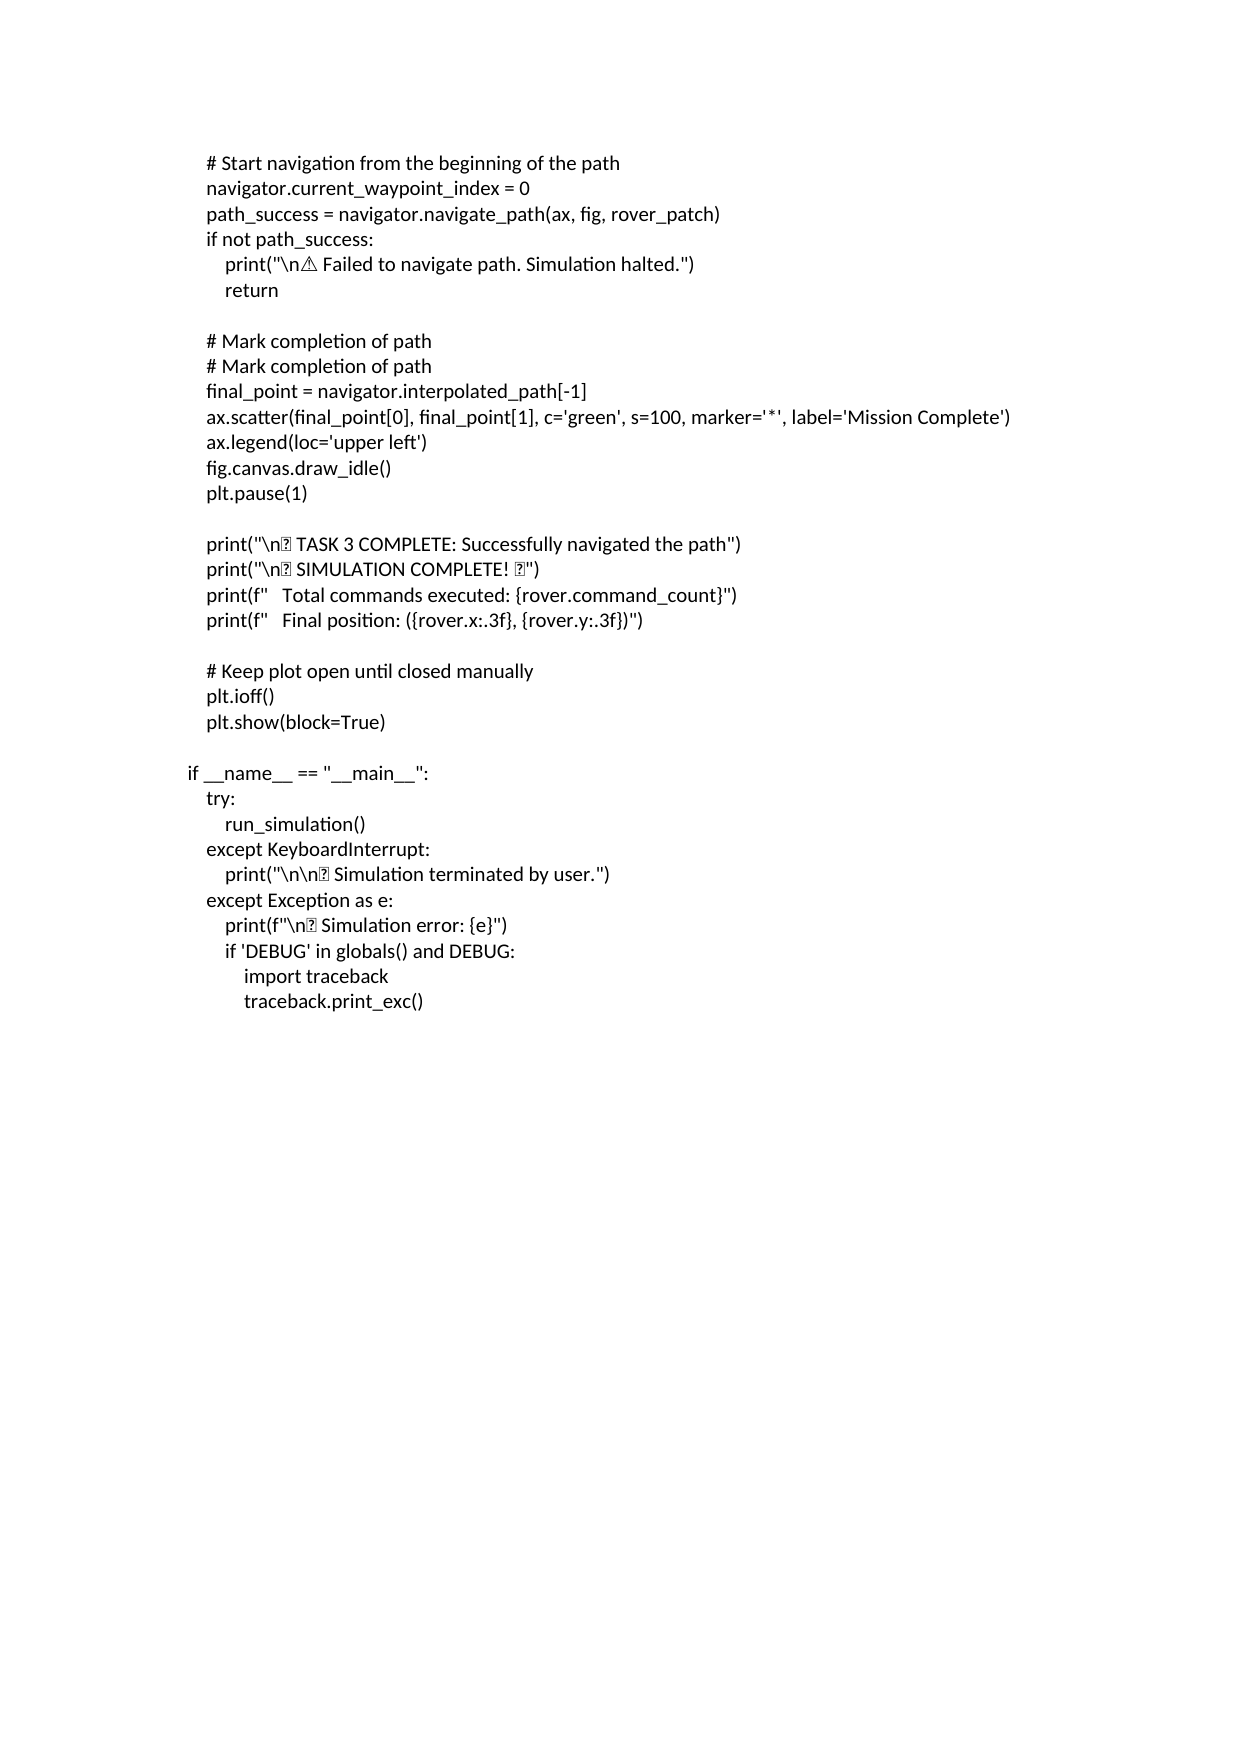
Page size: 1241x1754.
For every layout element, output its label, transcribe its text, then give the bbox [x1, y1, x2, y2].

text print(f" Final position: ({rover.x:.3f}, {rover.y:.3f})") [187, 607, 1053, 633]
text ax.legend(loc='upper left') [187, 429, 1053, 455]
text if __name__ == "__main__": [187, 760, 1053, 785]
text print(f"\n❌ Simulation error: {e}") [187, 912, 1053, 938]
text plt.pause(1) [187, 480, 1053, 506]
text if 'DEBUG' in globals() and DEBUG: [187, 938, 1053, 963]
text navigator.current_waypoint_index = 0 [187, 175, 1053, 201]
text import traceback [187, 963, 1053, 989]
text fig.canvas.draw_idle() [187, 455, 1053, 480]
text plt.ioff() [187, 684, 1053, 709]
text print("\n\n🛑 Simulation terminated by user.") [187, 862, 1053, 887]
text path_success = navigator.navigate_path(ax, fig, rover_patch) [187, 201, 1053, 226]
text # Mark completion of path [187, 353, 1053, 379]
text # Start navigation from the beginning of the path [187, 150, 1053, 175]
text ax.scatter(final_point[0], final_point[1], c='green', s=100, marker='*', label='Mission Complete') [187, 404, 1053, 429]
text traceback.print_exc() [187, 989, 1053, 1014]
text except Exception as e: [187, 887, 1053, 912]
text return [187, 277, 1053, 302]
text if not path_success: [187, 226, 1053, 252]
text try: [187, 785, 1053, 811]
text plt.show(block=True) [187, 709, 1053, 734]
text run_simulation() [187, 811, 1053, 836]
text final_point = navigator.interpolated_path[-1] [187, 379, 1053, 404]
text print(f" Total commands executed: {rover.command_count}") [187, 582, 1053, 607]
text print("\n🏁 SIMULATION COMPLETE! 🏁") [187, 557, 1053, 582]
text print("\n🎉 TASK 3 COMPLETE: Successfully navigated the path") [187, 531, 1053, 557]
text print("\n⚠️ Failed to navigate path. Simulation halted.") [187, 252, 1053, 277]
text # Mark completion of path [187, 328, 1053, 353]
text # Keep plot open until closed manually [187, 658, 1053, 684]
text except KeyboardInterrupt: [187, 836, 1053, 862]
